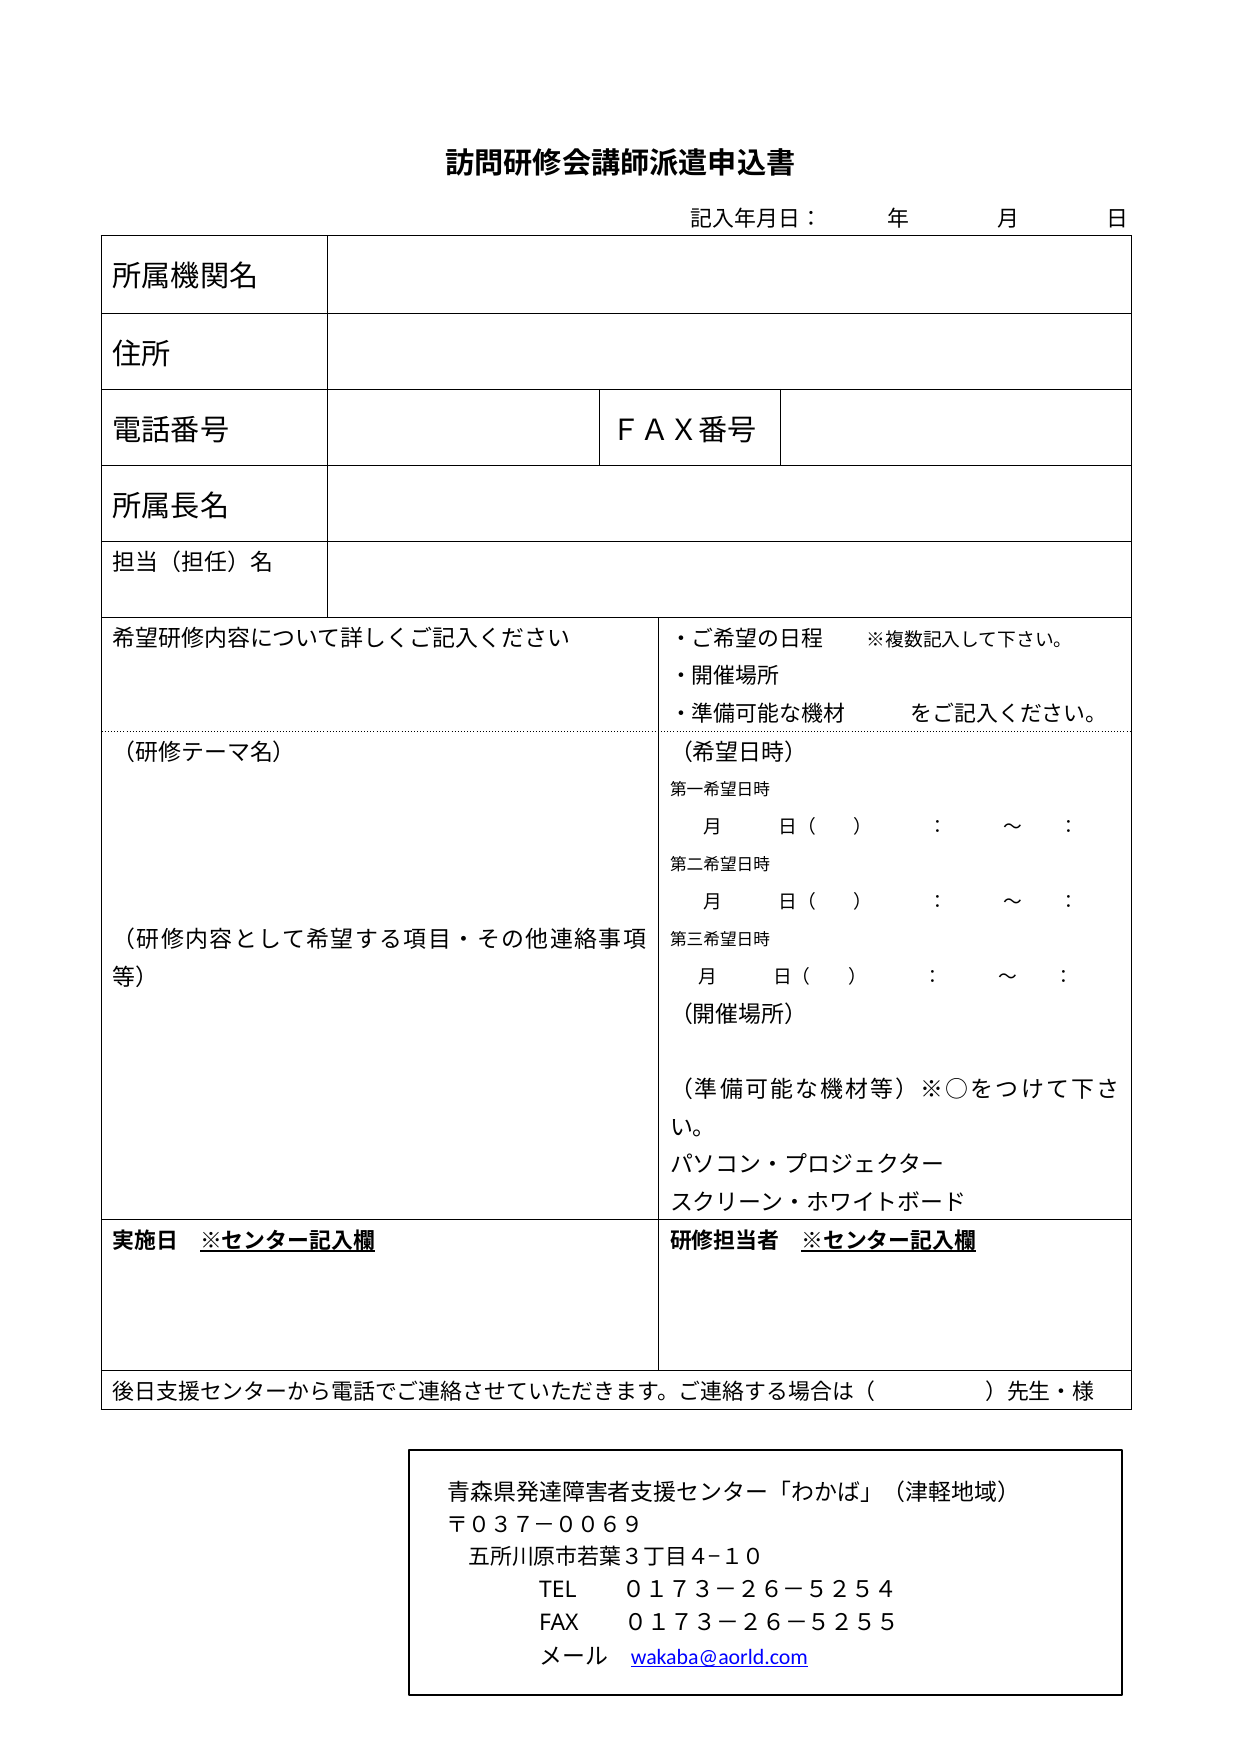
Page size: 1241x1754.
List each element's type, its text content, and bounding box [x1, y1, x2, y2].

table_cell ・ご希望の日程 ※複数記入して下さい。 ・開催場所 ・準備可能な機材 をご記入ください。 [659, 618, 1131, 731]
table_cell [328, 466, 1131, 541]
table_cell ＦＡＸ番号 [600, 390, 780, 465]
table_cell 担当（担任）名 [102, 542, 327, 617]
table_header 所属機関名 [102, 236, 327, 313]
table_cell 所属長名 [102, 466, 327, 541]
table_cell 希望研修内容について詳しくご記入ください [102, 618, 658, 731]
table_cell 実施日 ※センター記入欄 [102, 1220, 658, 1370]
table_cell 研修担当者 ※センター記入欄 [659, 1220, 1131, 1370]
table_cell [328, 542, 1131, 617]
table_cell [328, 390, 599, 465]
table_cell （研修テーマ名） （研修内容として希望する項目・その他連絡事項等） [102, 731, 658, 1219]
text 記入年月日： 年 月 日 [112, 198, 1128, 235]
table_cell 住所 [102, 314, 327, 389]
table_cell [781, 390, 1131, 465]
table_cell 電話番号 [102, 390, 327, 465]
text 訪問研修会講師派遣申込書 [112, 123, 1128, 198]
table_cell （希望日時） 第一希望日時 月 日（ ） ： ～ ： 第二希望日時 月 日（ ） ： ～ ： 第三希望日時 月 日（ ） ： ～ ： （開催場所） （準備可能な機材等）※○をつけて下さい。 パソコン・プロジェクター スクリーン・ホワイトボード [659, 731, 1131, 1219]
table_cell 後日支援センターから電話でご連絡させていただきます。ご連絡する場合は（ ）先生・様 [102, 1371, 1131, 1409]
table_header [328, 236, 1131, 313]
table_cell [328, 314, 1131, 389]
